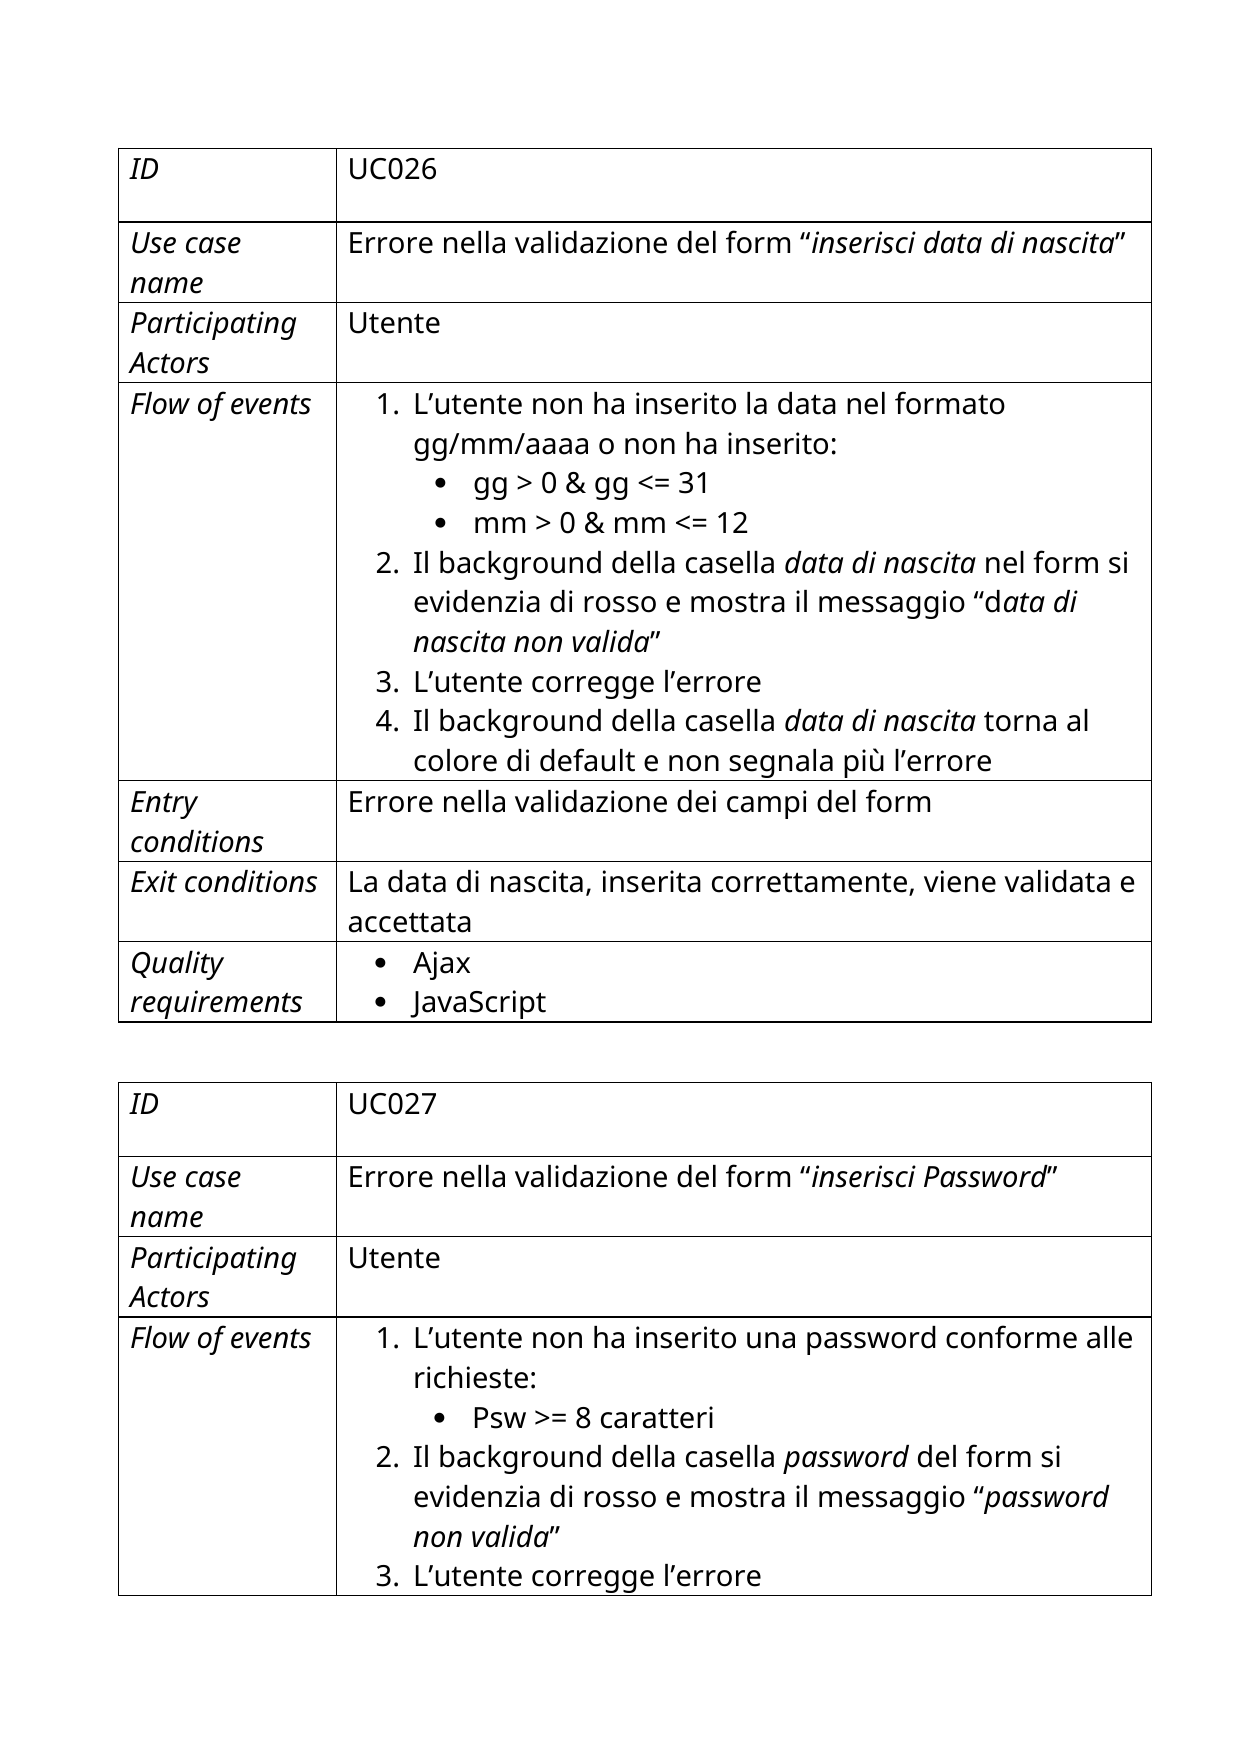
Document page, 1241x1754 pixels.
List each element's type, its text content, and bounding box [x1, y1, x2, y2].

table_cell Flow of events [119, 1318, 336, 1595]
table_cell Participating Actors [119, 1237, 336, 1316]
table_header ID [119, 1083, 336, 1156]
table_cell Errore nella validazione dei campi del form [337, 781, 1151, 861]
table_cell Quality requirementsuq [119, 942, 336, 1021]
table_cell Use case name [119, 1157, 336, 1236]
table_cell Ajax JavaScript [337, 942, 1151, 1021]
table_cell Utente [337, 1237, 1151, 1316]
table_cell Use case name [119, 223, 336, 302]
table_header UC026 [337, 149, 1151, 221]
table_cell Participating Actors [119, 303, 336, 382]
table_cell Flow of events [119, 383, 336, 780]
table_cell Errore nella validazione del form “inserisci Password” [337, 1157, 1151, 1236]
table_cell Errore nella validazione del form “inserisci data di nascita” [337, 223, 1151, 302]
table_cell Utente [337, 303, 1151, 382]
table_cell L’utente non ha inserito la data nel formato gg/mm/aaaa o non ha inserito: gg > 0 & gg <= 31 mm > 0 & mm <= 12 Il background della casella data di nascita nel form si evidenzia di rosso e mostra il messaggio “data di nascita non valida” L’utente corregge l’errore Il background della casella data di nascita torna al colore di default e non segnala più l’errore [337, 383, 1151, 780]
table_cell Exit conditions [119, 862, 336, 941]
table_cell La data di nascita, inserita correttamente, viene validata e accettata [337, 862, 1151, 941]
table_header UC027 [337, 1083, 1151, 1156]
table_header ID [119, 149, 336, 221]
table_cell Entry conditions [119, 781, 336, 861]
